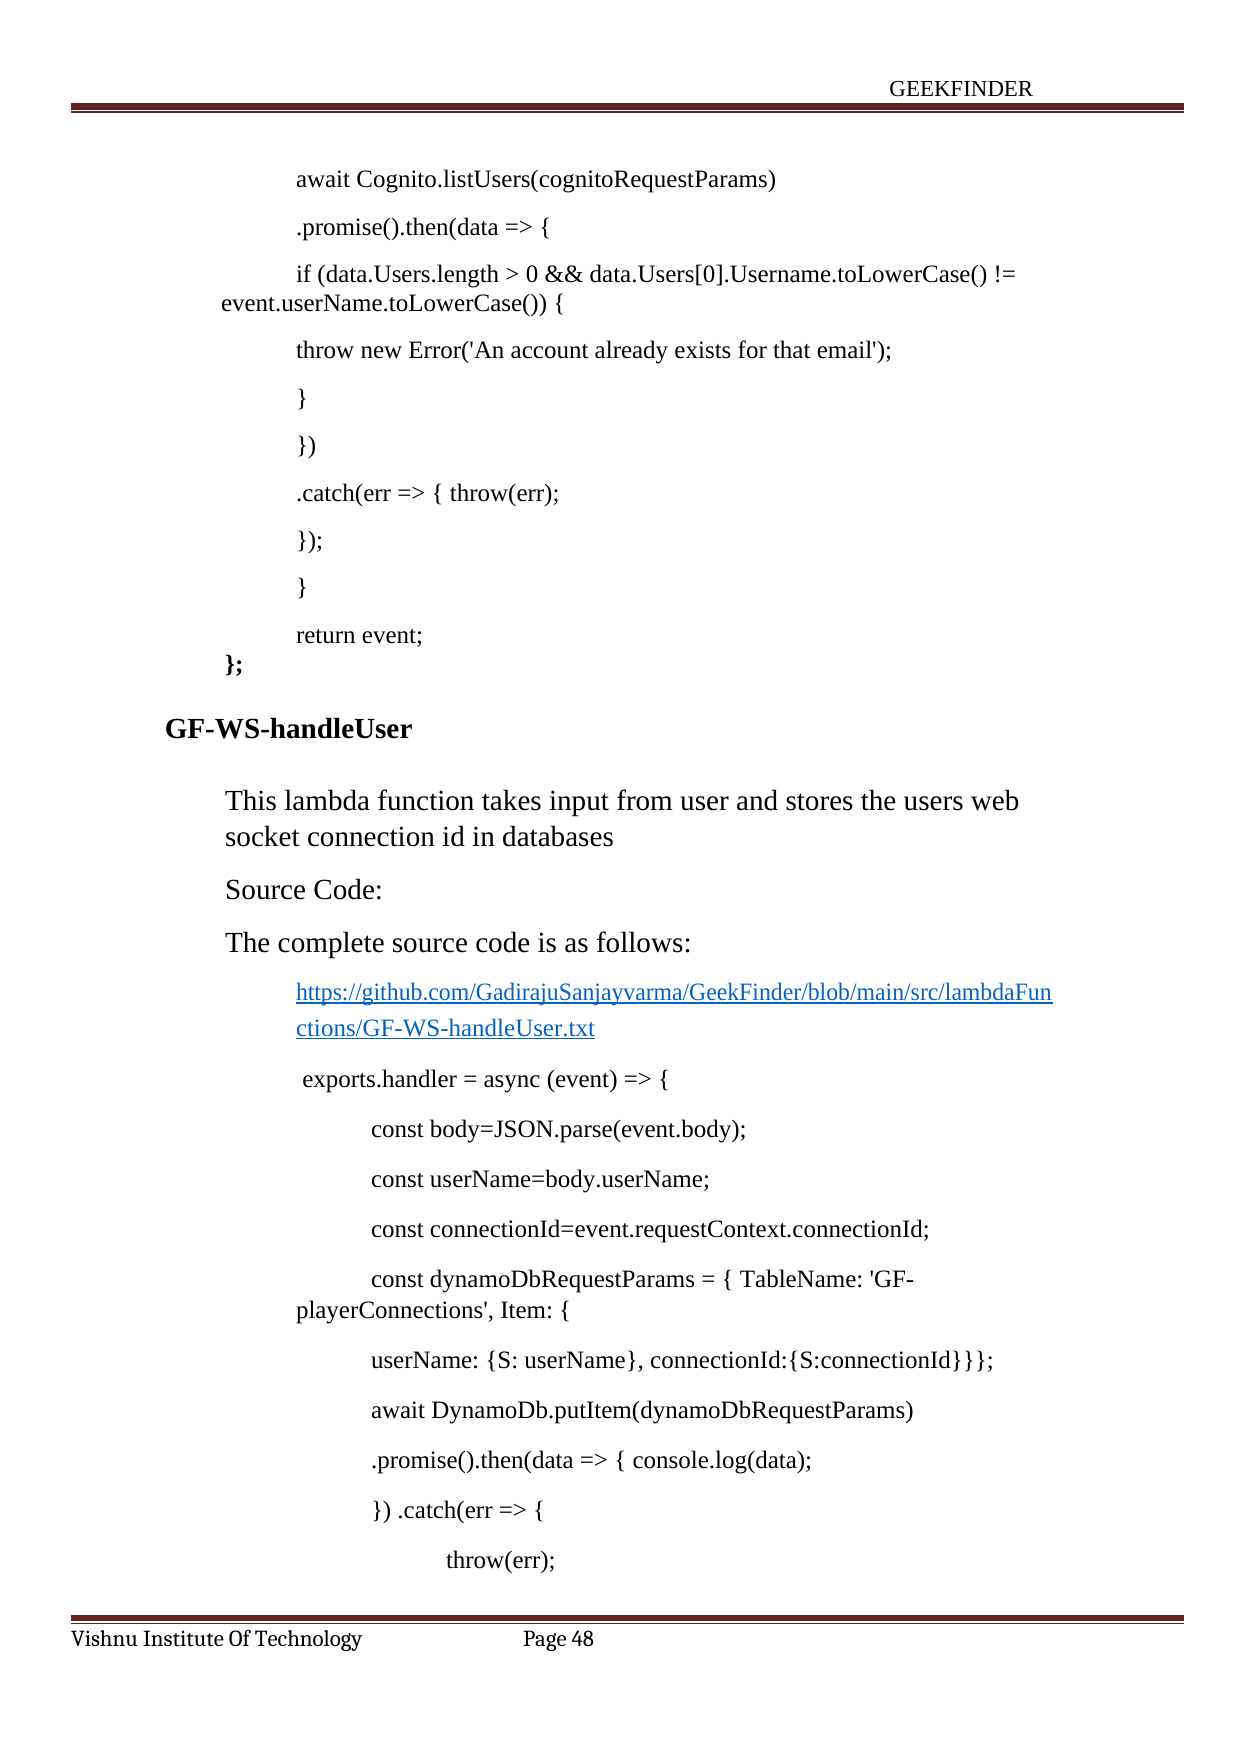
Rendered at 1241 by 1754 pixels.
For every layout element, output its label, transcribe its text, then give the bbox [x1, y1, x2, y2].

text This lambda function takes input from user and stores the users web socket connection id in databases [225, 783, 1074, 853]
text throw new Error('An account already exists for that email'); [221, 336, 1184, 364]
text https://github.com/GadirajuSanjayvarma/GeekFinder/blob/main/src/lambdaFun ctions/GF-WS-handleUser.txt [296, 977, 1078, 1042]
text userName: {S: userName}, connectionId:{S:connectionId}}}; [296, 1345, 1078, 1374]
text The complete source code is as follows: [225, 925, 1184, 958]
text throw(err); [446, 1545, 1078, 1574]
text } [221, 383, 1184, 412]
text }) .catch(err => { [296, 1495, 1078, 1524]
text const dynamoDbRequestParams = { TableName: 'GF-playerConnections', Item: { [296, 1264, 1078, 1324]
text const userName=body.userName; [296, 1164, 1078, 1193]
text exports.handler = async (event) => { [296, 1064, 1078, 1093]
text await Cognito.listUsers(cognitoRequestParams) [221, 164, 1184, 193]
text .promise().then(data => { console.log(data); [296, 1445, 1078, 1474]
text const connectionId=event.requestContext.connectionId; [296, 1214, 1078, 1243]
text return event; [221, 620, 1184, 649]
text await DynamoDb.putItem(dynamoDbRequestParams) [296, 1395, 1078, 1424]
text Source Code: [225, 872, 1184, 906]
subtitle GF-WS-handleUser [150, 711, 1184, 744]
text .catch(err => { throw(err); [221, 478, 1184, 506]
text .promise().then(data => { [221, 212, 1184, 241]
text }); [221, 525, 1184, 554]
text }) [221, 430, 1184, 459]
text } [221, 572, 1184, 601]
text if (data.Users.length > 0 && data.Users[0].Username.toLowerCase() != event.userName.toLowerCase()) { [221, 259, 1184, 317]
subtitle }; [150, 649, 1184, 677]
text const body=JSON.parse(event.body); [296, 1114, 1078, 1143]
